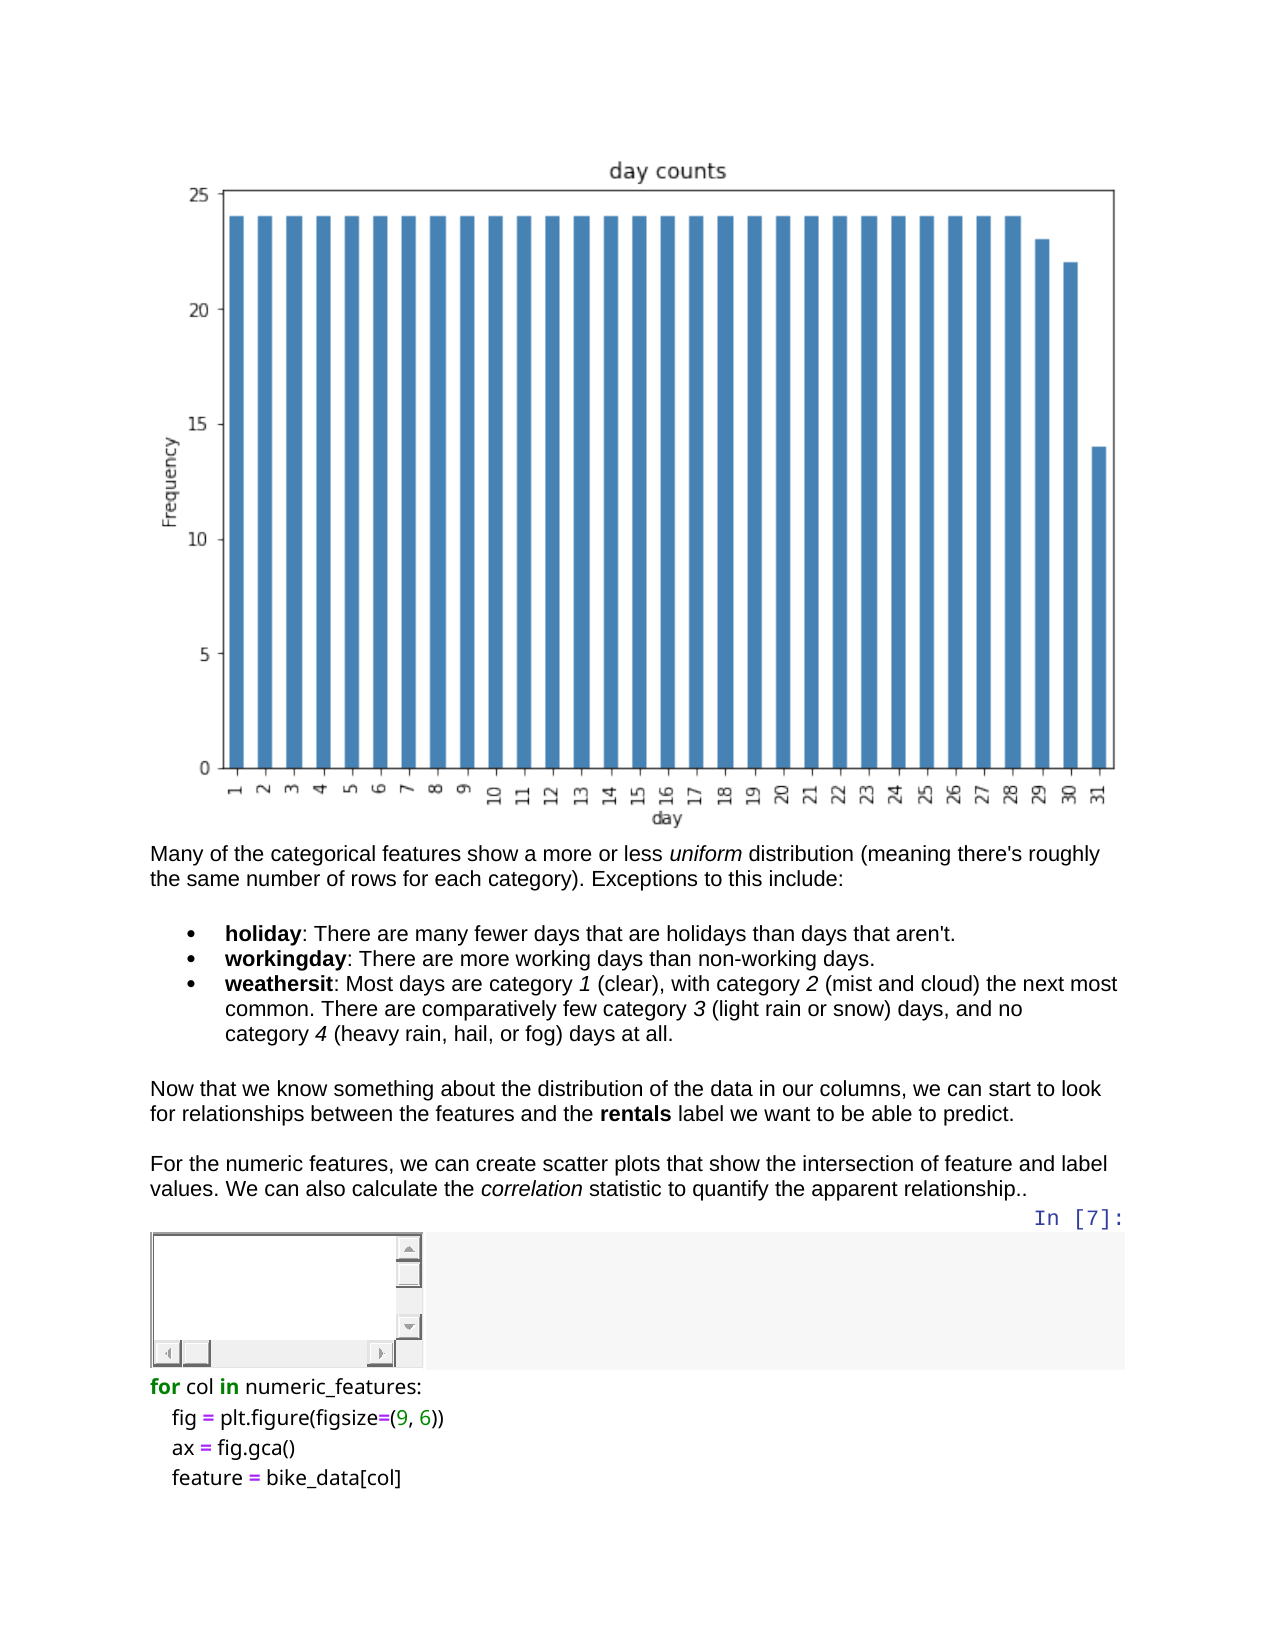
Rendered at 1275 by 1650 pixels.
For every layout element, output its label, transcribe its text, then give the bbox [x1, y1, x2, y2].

text Many of the categorical features show a more or less uniform distribution (meaning there's roughly the same number of rows for each category). Exceptions to this include: [150, 841, 1125, 891]
picture [150, 150, 1125, 841]
text ax = fig.gca() [150, 1431, 1125, 1461]
list holiday: There are many fewer days that are holidays than days that aren't. [187, 921, 1125, 946]
list weathersit: Most days are category 1 (clear), with category 2 (mist and cloud) the next most common. There are comparatively few category 3 (light rain or snow) days, and no category 4 (heavy rain, hail, or fog) days at all. [187, 971, 1125, 1047]
text feature = bike_data[col] [150, 1461, 1125, 1492]
text For the numeric features, we can create scatter plots that show the intersection of feature and label values. We can also calculate the correlation statistic to quantify the apparent relationship.. [150, 1151, 1125, 1202]
list workingday: There are more working days than non-working days. [187, 946, 1125, 971]
text for col in numeric_features: [150, 1370, 1125, 1401]
text Now that we know something about the distribution of the data in our columns, we can start to look for relationships between the features and the rentals label we want to be able to predict. [150, 1076, 1125, 1126]
text fig = plt.figure(figsize=(9, 6)) [150, 1401, 1125, 1431]
text In [7]: [150, 1202, 1125, 1232]
